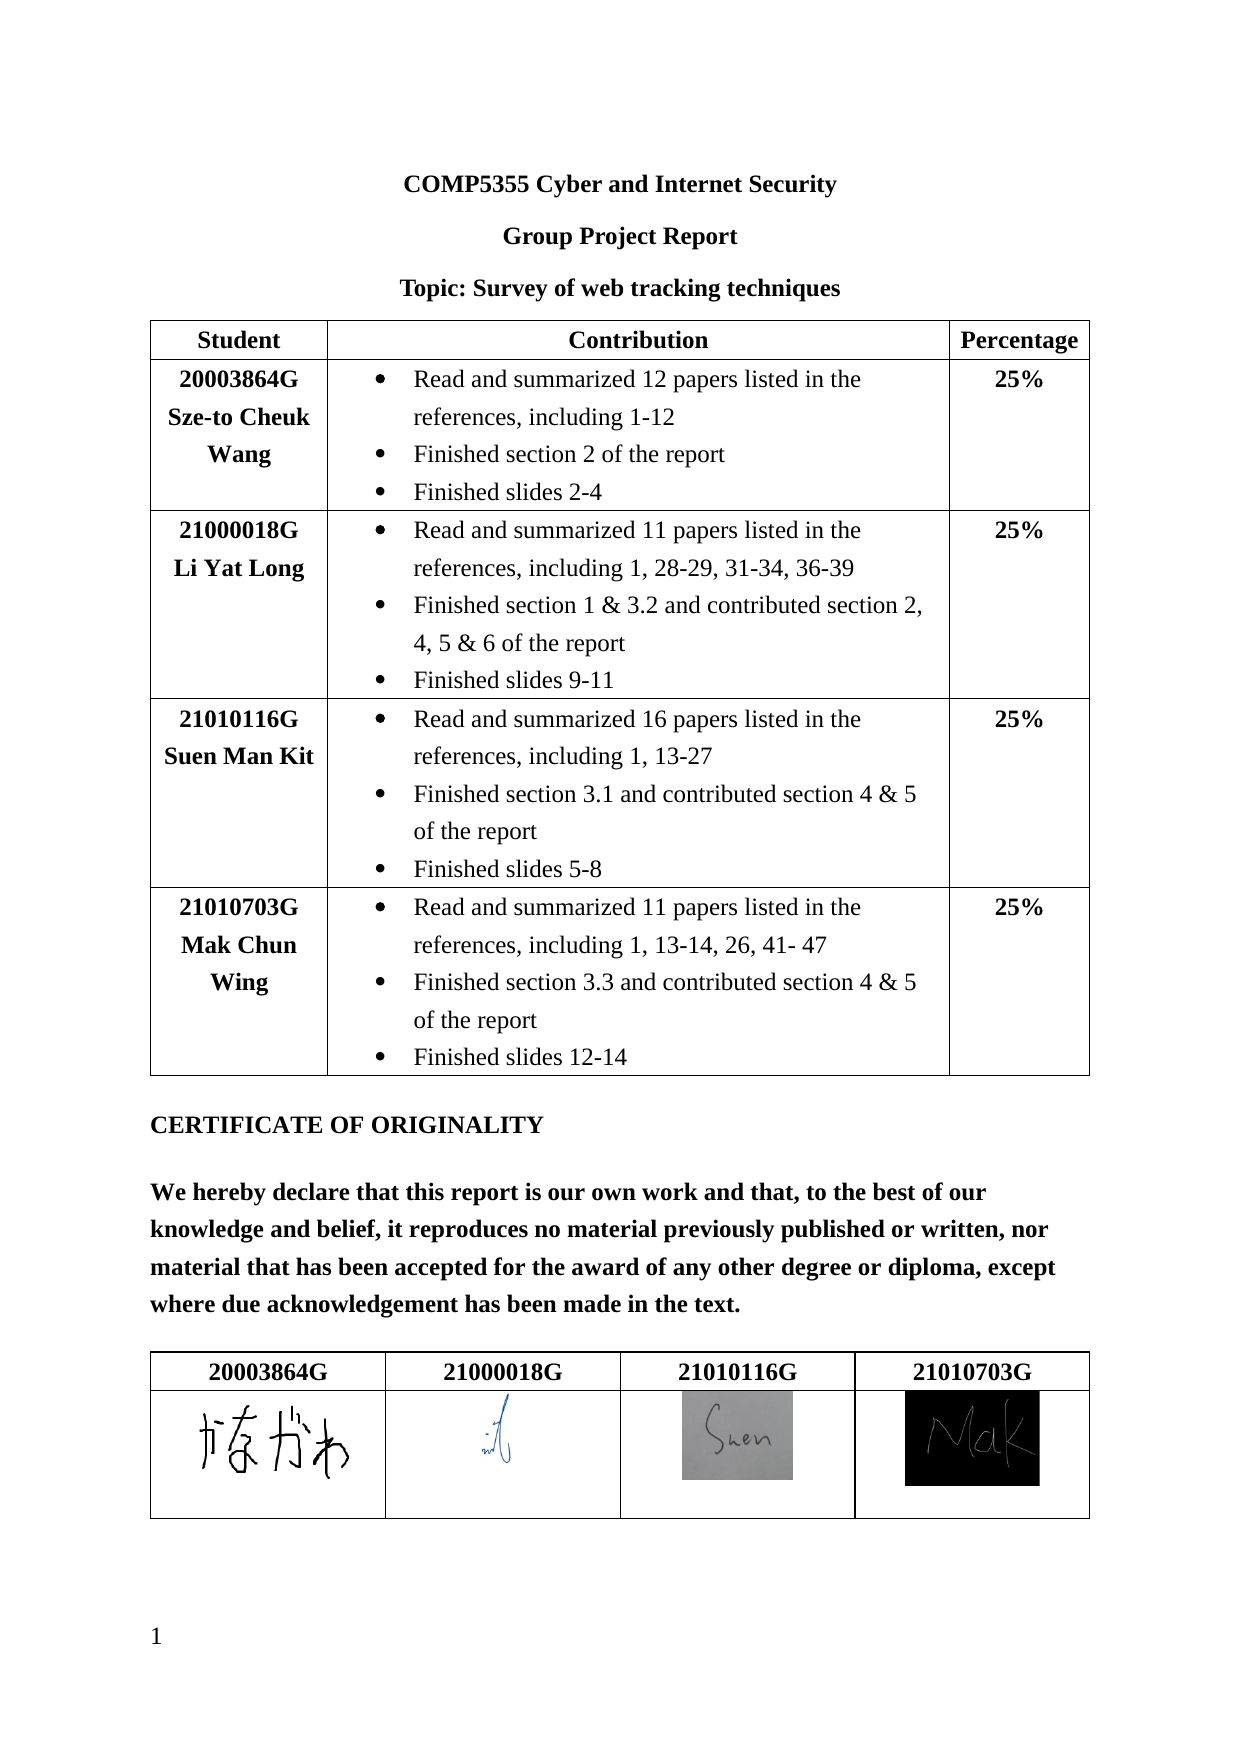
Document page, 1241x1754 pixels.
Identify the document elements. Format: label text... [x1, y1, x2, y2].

table_header 20003864G [151, 1353, 385, 1390]
table_cell Read and summarized 11 papers listed in the references, including 1, 28-29, 31-34, 36-39 Finished section 1 & 3.2 and contributed section 2, 4, 5 & 6 of the report Finished slides 9-11 [328, 511, 949, 698]
text CERTIFICATE OF ORIGINALITY [150, 1106, 1090, 1143]
table_header Student [151, 321, 327, 359]
picture [458, 1391, 547, 1474]
table_cell [621, 1391, 854, 1518]
text Topic: Survey of web tracking techniques [150, 268, 1090, 306]
table_cell [386, 1391, 620, 1518]
text Group Project Report [150, 216, 1090, 254]
table_cell 21000018G Li Yat Long [151, 511, 327, 698]
table_cell 25% [950, 511, 1089, 698]
table_header Contribution [328, 321, 949, 359]
table_cell 25% [950, 888, 1089, 1075]
table_cell 21010116G Suen Man Kit [151, 699, 327, 887]
table_cell 25% [950, 360, 1089, 510]
table_cell [151, 1391, 385, 1518]
table_cell Read and summarized 16 papers listed in the references, including 1, 13-27 Finished section 3.1 and contributed section 4 & 5 of the report Finished slides 5-8 [328, 699, 949, 887]
table_cell Read and summarized 11 papers listed in the references, including 1, 13-14, 26, 41- 47 Finished section 3.3 and contributed section 4 & 5 of the report Finished slides 12-14 [328, 888, 949, 1075]
picture [179, 1391, 357, 1486]
table_cell 25% [950, 699, 1089, 887]
text COMP5355 Cyber and Internet Security [150, 164, 1090, 202]
text We hereby declare that this report is our own work and that, to the best of our knowledge and belief, it reproduces no material previously published or written, nor material that has been accepted for the award of any other degree or diploma, except where due acknowledgement has been made in the text. [150, 1172, 1090, 1322]
table_header 21000018G [386, 1353, 620, 1390]
picture [905, 1391, 1040, 1486]
table_header Percentage [950, 321, 1089, 359]
table_header 21010116G [621, 1353, 854, 1390]
table_cell Read and summarized 12 papers listed in the references, including 1-12 Finished section 2 of the report Finished slides 2-4 [328, 360, 949, 510]
table_cell [856, 1391, 1089, 1518]
table_header 21010703G [856, 1353, 1089, 1390]
table_cell 20003864G Sze-to Cheuk Wang [151, 360, 327, 510]
table_cell 21010703G Mak Chun Wing [151, 888, 327, 1075]
picture [682, 1391, 793, 1480]
